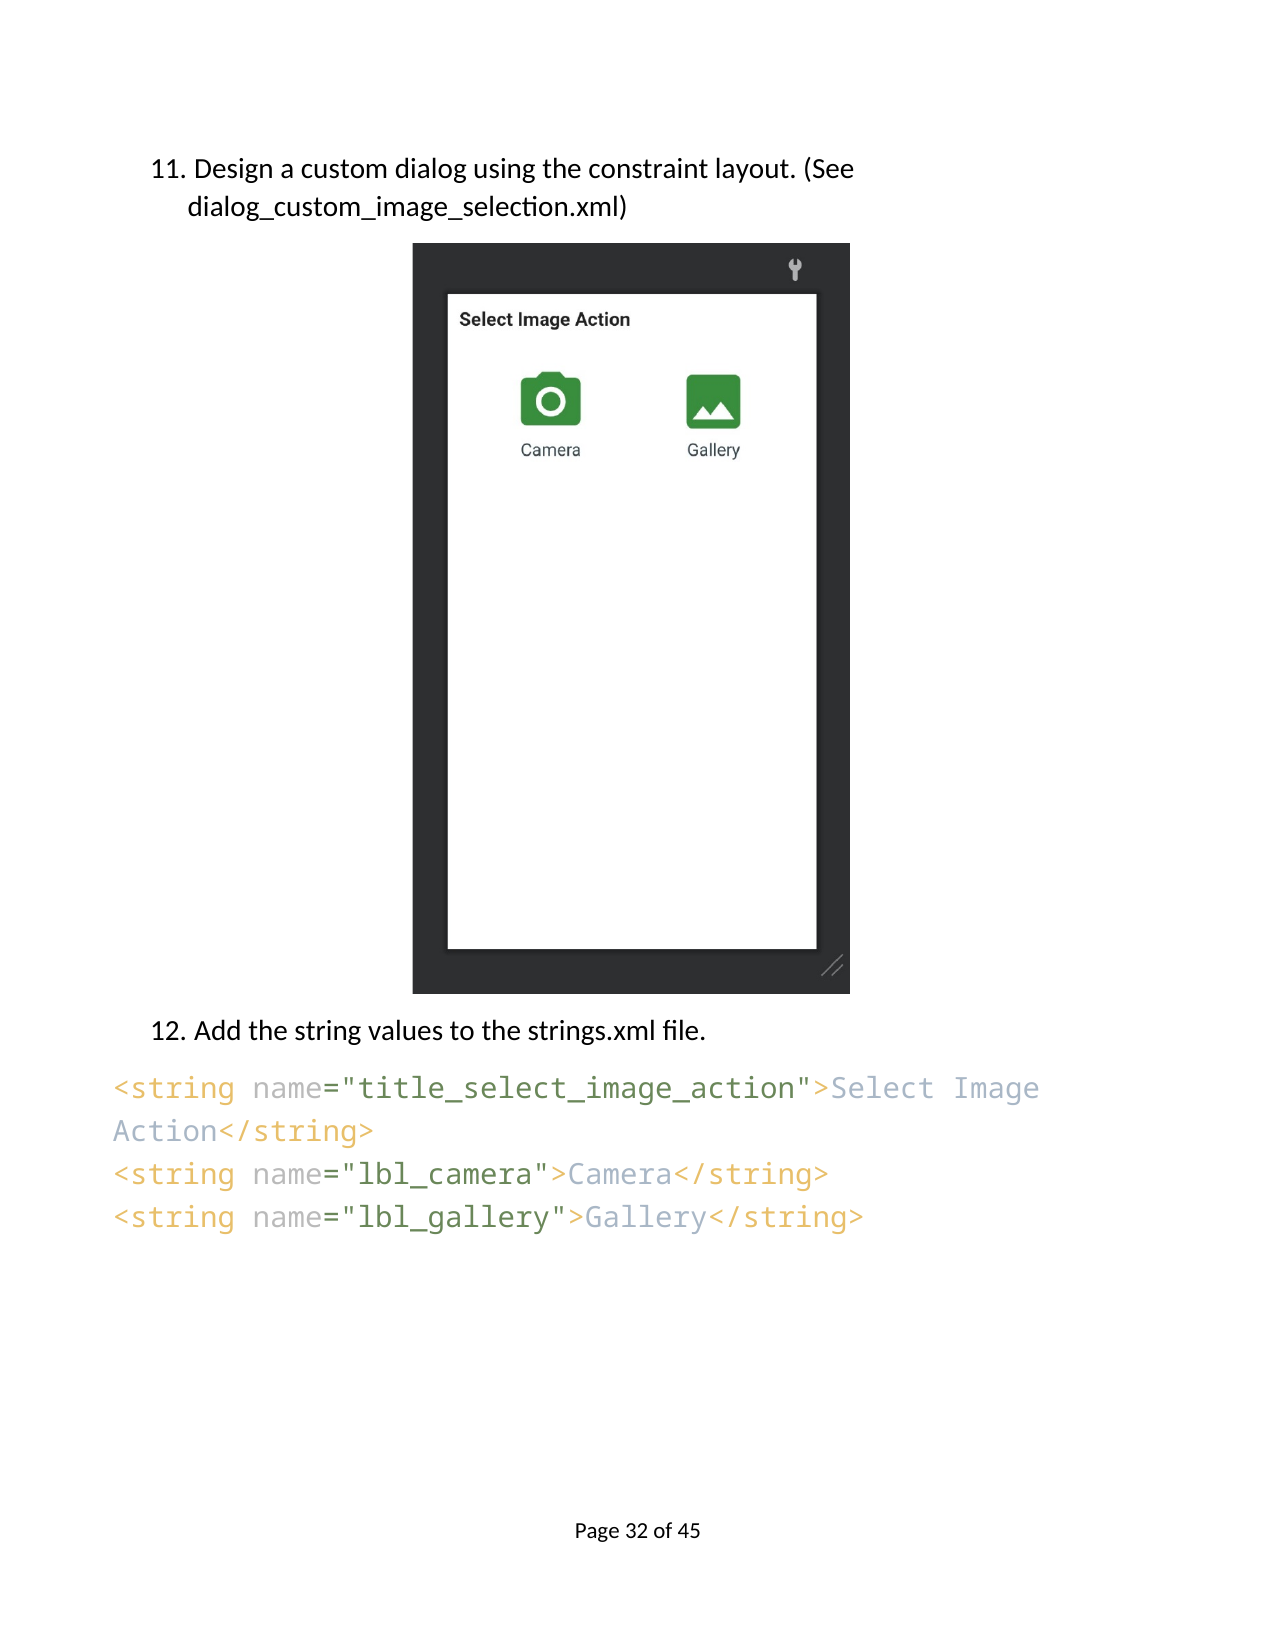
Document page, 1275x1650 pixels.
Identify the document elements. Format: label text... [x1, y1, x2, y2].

picture [412, 243, 850, 994]
list Add the string values to the strings.xml file. [150, 1012, 1162, 1048]
text <string name="title_select_image_action">Select Image Action</string> <string name="lbl_camera">Camera</string> <string name="lbl_gallery">Gallery</string> [112, 1067, 1162, 1236]
list Design a custom dialog using the constraint layout. (See dialog_custom_image_selection.xml) [150, 150, 1162, 224]
